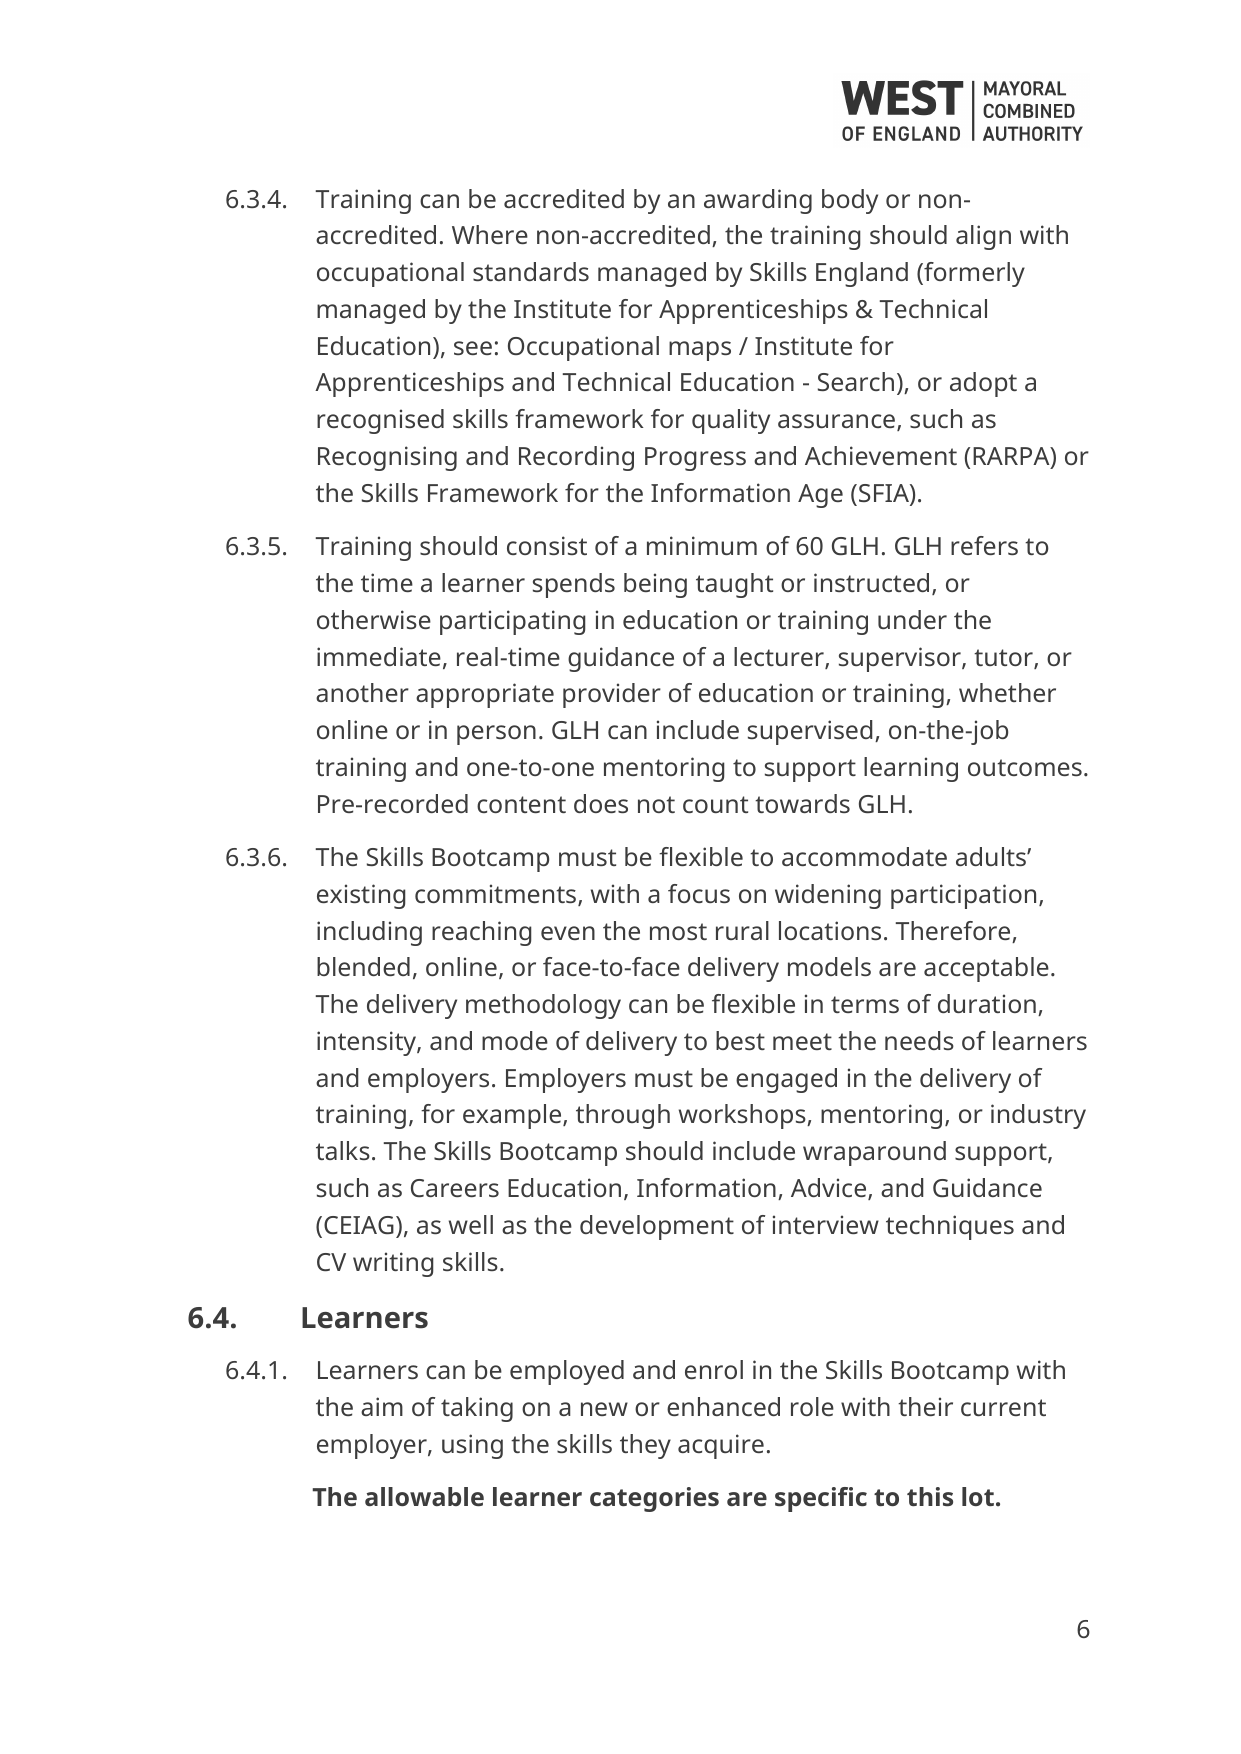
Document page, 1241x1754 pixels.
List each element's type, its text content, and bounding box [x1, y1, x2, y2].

text The allowable learner categories are specific to this lot. [224, 1480, 1090, 1514]
subtitle Training can be accredited by an awarding body or non-accredited. Where non-accredited, the training should align with occupational standards managed by Skills England (formerly managed by the Institute for Apprenticeships & Technical Education), see: Occupational maps / Institute for Apprenticeships and Technical Education - Search), or adopt a recognised skills framework for quality assurance, such as Recognising and Recording Progress and Achievement (RARPA) or the Skills Framework for the Information Age (SFIA). [225, 181, 1090, 509]
picture [833, 73, 1091, 148]
subtitle The Skills Bootcamp must be flexible to accommodate adults’ existing commitments, with a focus on widening participation, including reaching even the most rural locations. Therefore, blended, online, or face-to-face delivery models are acceptable. The delivery methodology can be flexible in terms of duration, intensity, and mode of delivery to best meet the needs of learners and employers. Employers must be engaged in the delivery of training, for example, through workshops, mentoring, or industry talks. The Skills Bootcamp should include wraparound support, such as Careers Education, Information, Advice, and Guidance (CEIAG), as well as the development of interview techniques and CV writing skills. [225, 840, 1090, 1278]
subtitle Learners can be employed and enrol in the Skills Bootcamp with the aim of taking on a new or enhanced role with their current employer, using the skills they acquire. [225, 1353, 1090, 1461]
subtitle Training should consist of a minimum of 60 GLH. GLH refers to the time a learner spends being taught or instructed, or otherwise participating in education or training under the immediate, real-time guidance of a lecturer, supervisor, tutor, or another appropriate provider of education or training, whether online or in person. GLH can include supervised, on-the-job training and one-to-one mentoring to support learning outcomes. Pre-recorded content does not count towards GLH. [225, 529, 1090, 820]
subtitle Learners [187, 1298, 1090, 1337]
